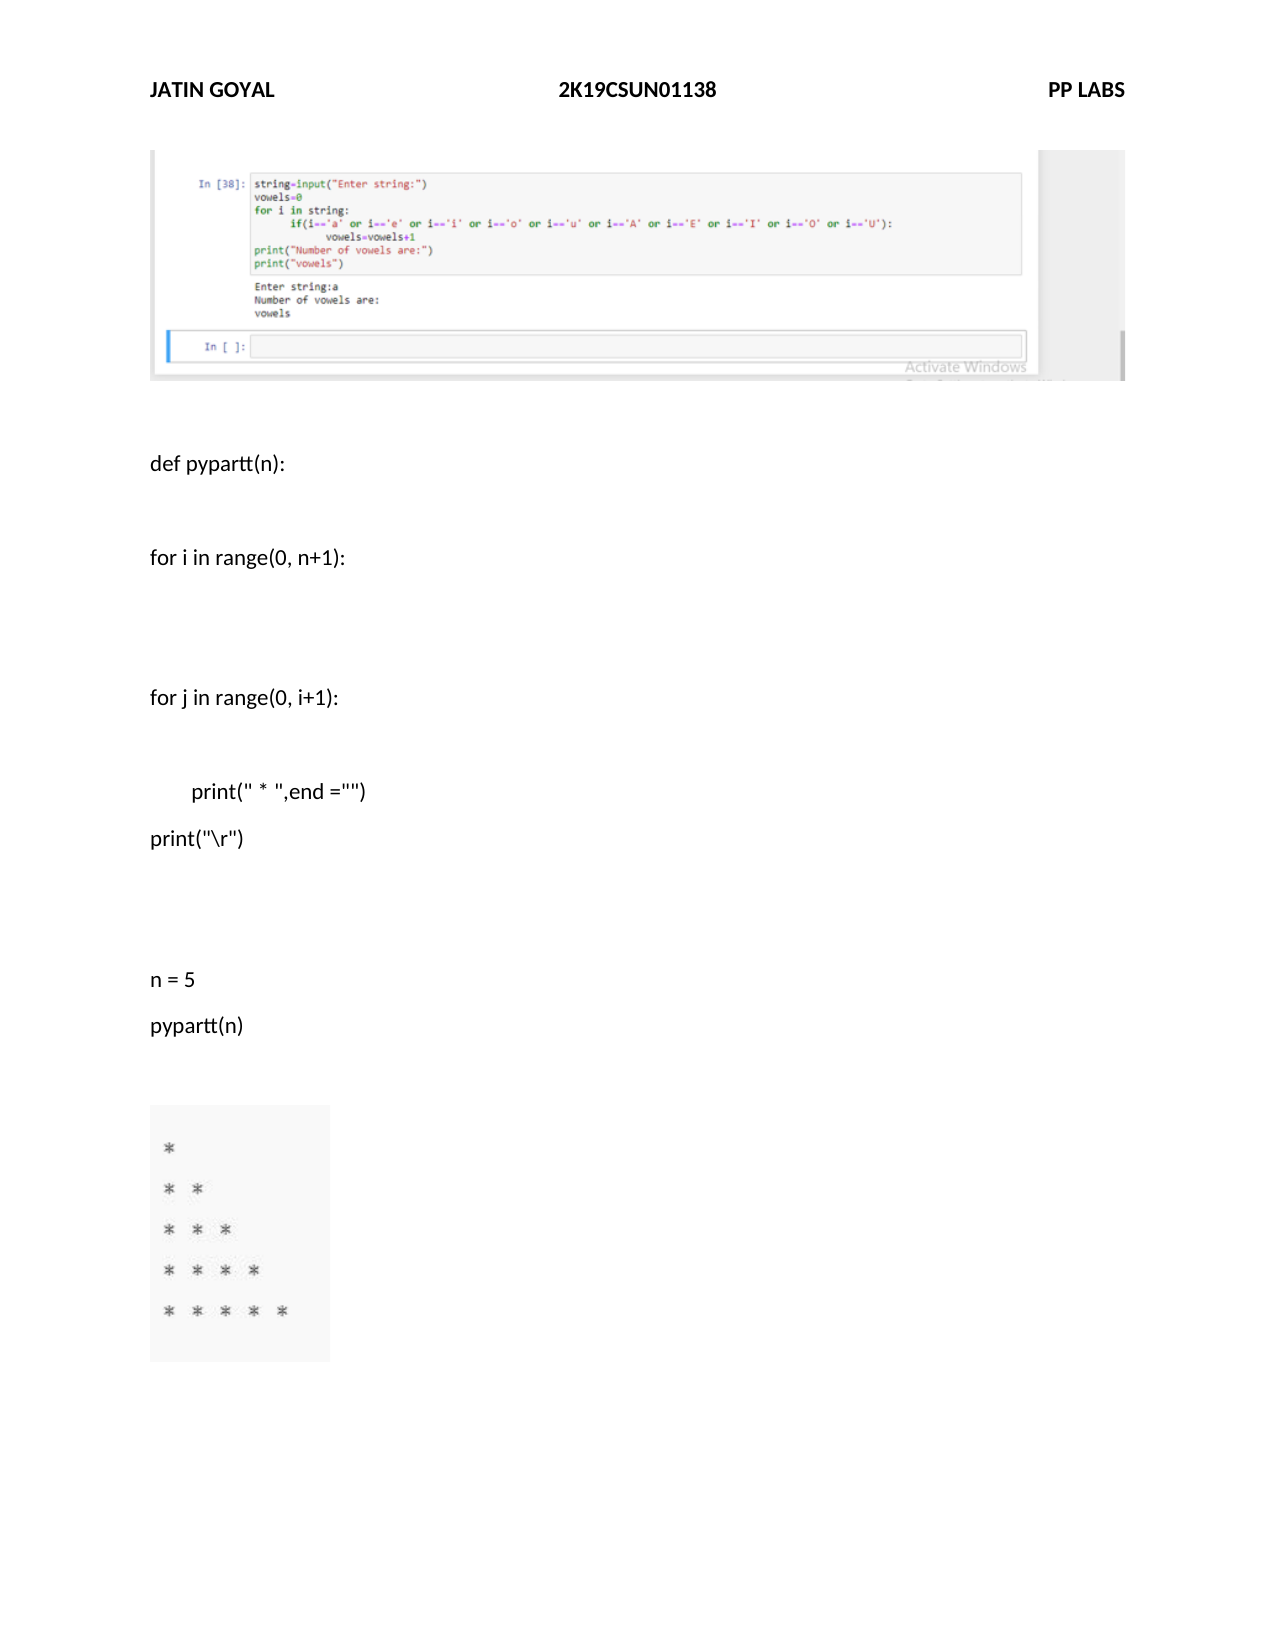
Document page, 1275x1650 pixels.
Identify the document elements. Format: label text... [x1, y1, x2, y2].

text pypartt(n) [150, 1012, 1125, 1039]
text print(" * ",end ="") [150, 777, 1125, 805]
text def pypartt(n): [150, 449, 1125, 477]
text n = 5 [150, 965, 1125, 993]
text print("\r") [150, 824, 1125, 852]
text for i in range(0, n+1): [150, 543, 1125, 571]
picture [150, 150, 1125, 381]
text for j in range(0, i+1): [150, 683, 1125, 711]
picture [150, 1105, 331, 1362]
